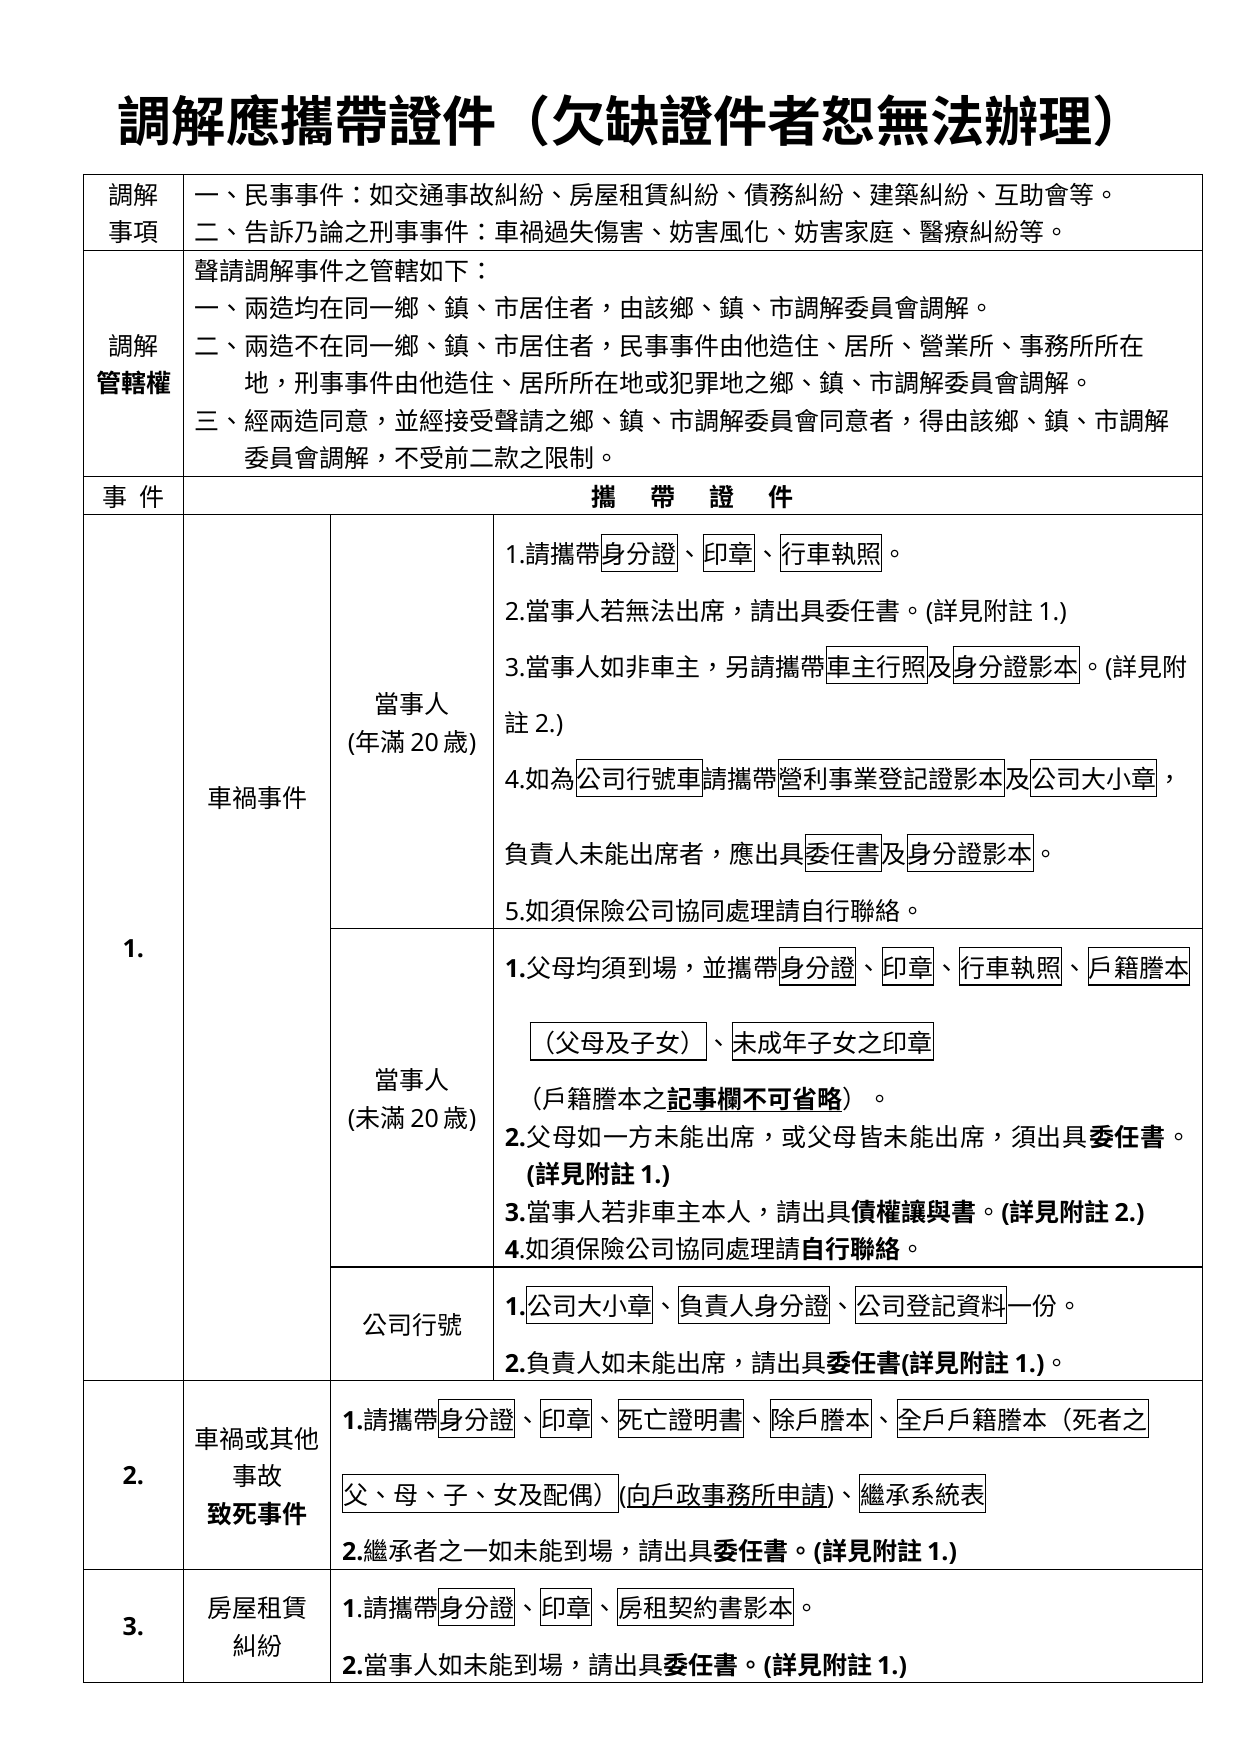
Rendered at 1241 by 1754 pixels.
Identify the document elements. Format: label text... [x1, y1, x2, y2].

table_cell 調解 管轄權 [84, 251, 183, 476]
table_cell 1.父母均須到場，並攜帶身分證、印章、行車執照、戶籍謄本（父母及子女）、未成年子女之印章 （戶籍謄本之記事欄不可省略）。 2.父母如一方未能出席，或父母皆未能出席，須出具委任書。(詳見附註1.) 3.當事人若非車主本人，請出具債權讓與書。(詳見附註2.) 4.如須保險公司協同處理請自行聯絡。 [494, 929, 1202, 1266]
table_cell 1.公司大小章、負責人身分證、公司登記資料一份。 2.負責人如未能出席，請出具委任書(詳見附註1.)。 [494, 1268, 1202, 1380]
table_cell 1. [84, 515, 183, 1380]
table_cell 當事人 (年滿20歳) [331, 515, 493, 928]
table_cell 事 件 [84, 477, 183, 514]
table_header 調解 事項 [84, 175, 183, 250]
table_header 一、民事事件：如交通事故糾紛、房屋租賃糾紛、債務糾紛、建築糾紛、互助會等。 二、告訴乃論之刑事事件：車禍過失傷害、妨害風化、妨害家庭、醫療糾紛等。 [184, 175, 1202, 250]
text 調解應攜帶證件（欠缺證件者恕無法辦理） [94, 61, 1169, 174]
table_cell 公司行號 [331, 1268, 493, 1380]
table_cell 2. [84, 1381, 183, 1568]
table_cell 1.請攜帶身分證、印章、死亡證明書、除戶謄本、全戶戶籍謄本（死者之父、母、子、女及配偶）(向戶政事務所申請)、繼承系統表 2.繼承者之一如未能到場，請出具委任書。(詳見附註1.) [331, 1381, 1202, 1568]
table_cell 當事人 (未滿20歳) [331, 929, 493, 1266]
table_cell 聲請調解事件之管轄如下： 一、兩造均在同一鄉、鎮、市居住者，由該鄉、鎮、市調解委員會調解。 二、兩造不在同一鄉、鎮、市居住者，民事事件由他造住、居所、營業所、事務所所在地，刑事事件由他造住、居所所在地或犯罪地之鄉、鎮、市調解委員會調解。 三、經兩造同意，並經接受聲請之鄉、鎮、市調解委員會同意者，得由該鄉、鎮、市調解委員會調解，不受前二款之限制。 [184, 251, 1202, 476]
table_cell 車禍或其他事故 致死事件 [184, 1381, 330, 1568]
table_cell 3. [84, 1570, 183, 1682]
table_cell 1.請攜帶身分證、印章、房租契約書影本。 2.當事人如未能到場，請出具委任書。(詳見附註1.) [331, 1570, 1202, 1682]
table_cell 攜 帶 證 件 [184, 477, 1202, 514]
table_cell 車禍事件 [184, 515, 330, 1380]
table_cell 房屋租賃 糾紛 [184, 1570, 330, 1682]
table_cell 1.請攜帶身分證、印章、行車執照。 2.當事人若無法出席，請出具委任書。(詳見附註1.) 3.當事人如非車主，另請攜帶車主行照及身分證影本。(詳見附註2.) 4.如為公司行號車請攜帶營利事業登記證影本及公司大小章，負責人未能出席者，應出具委任書及身分證影本。 5.如須保險公司協同處理請自行聯絡。 [494, 515, 1202, 928]
